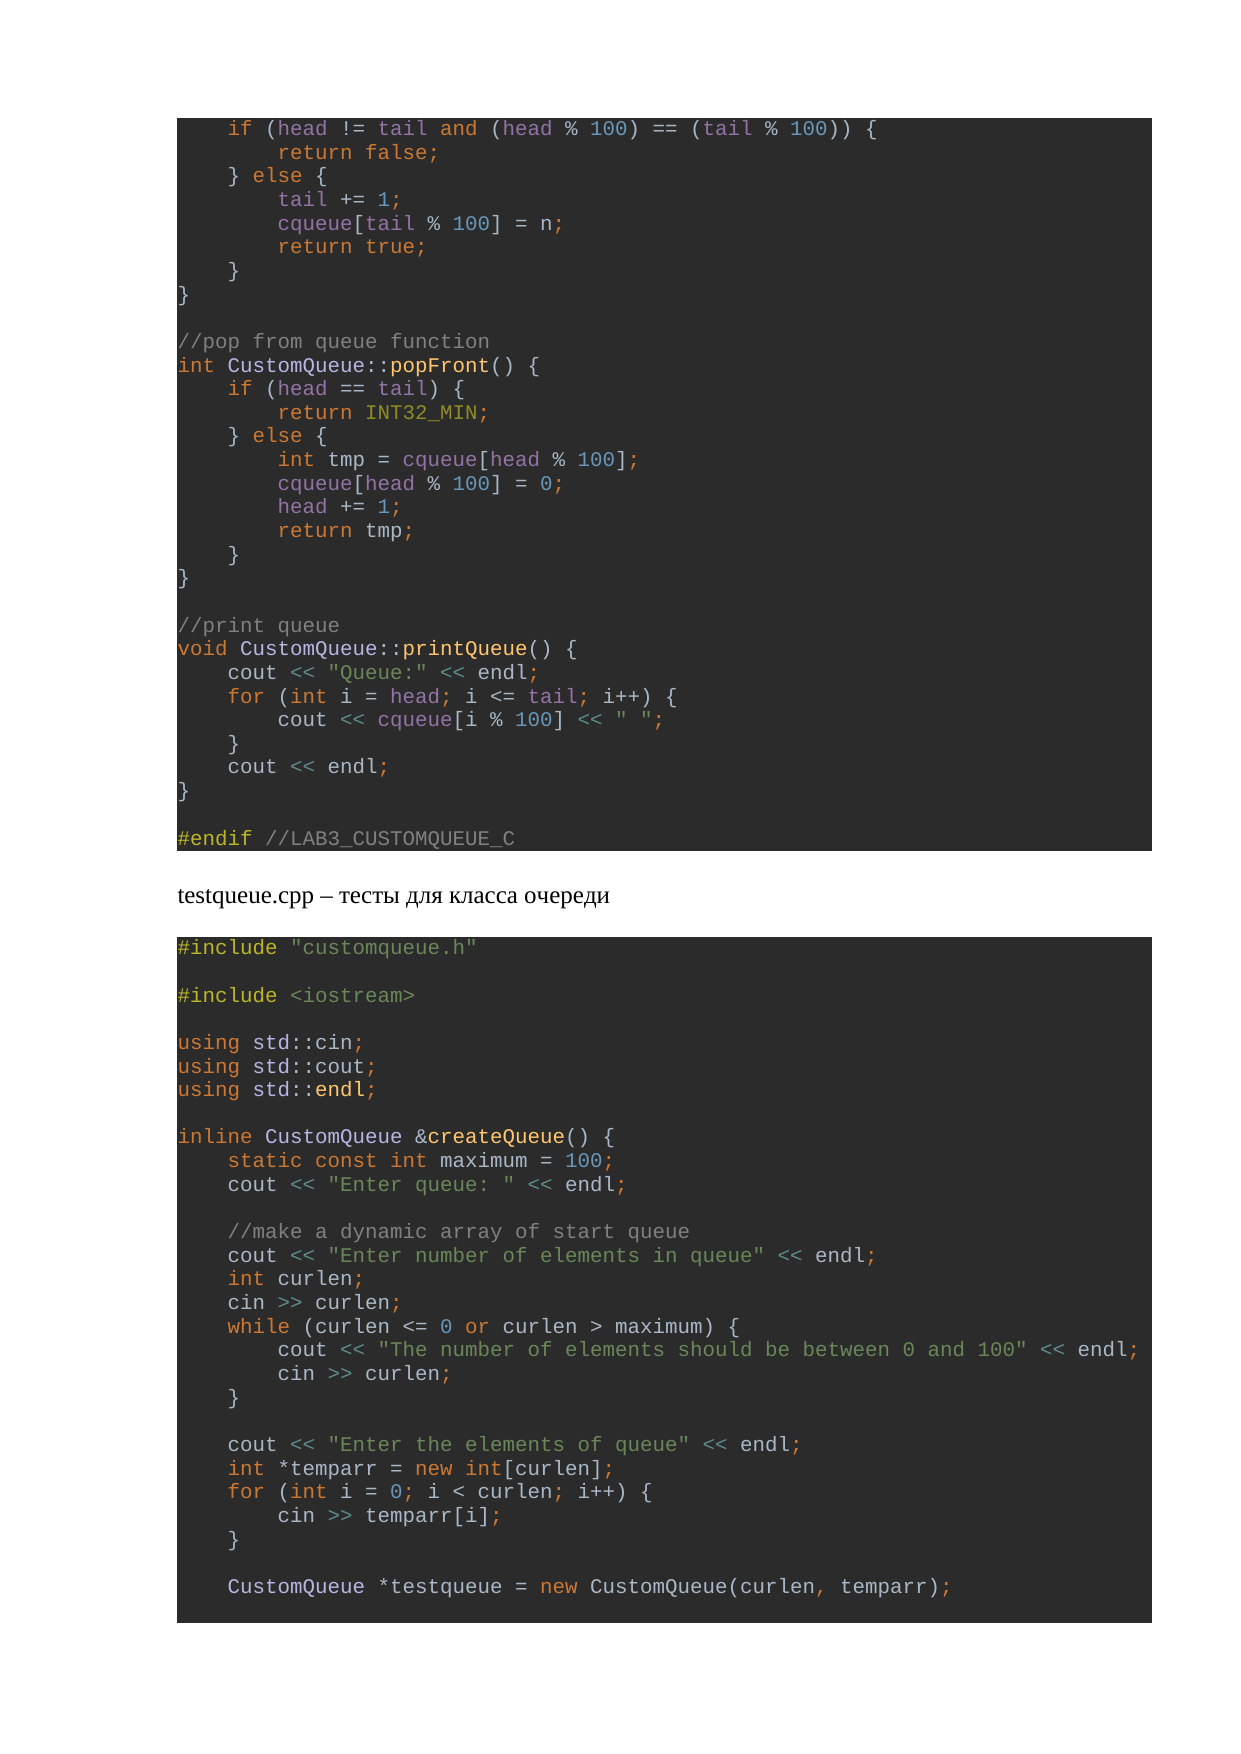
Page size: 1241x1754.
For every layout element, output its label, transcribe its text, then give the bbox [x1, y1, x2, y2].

text testqueue.cpp – тесты для класса очереди [177, 880, 1152, 909]
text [177, 118, 1152, 851]
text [177, 937, 1152, 1623]
